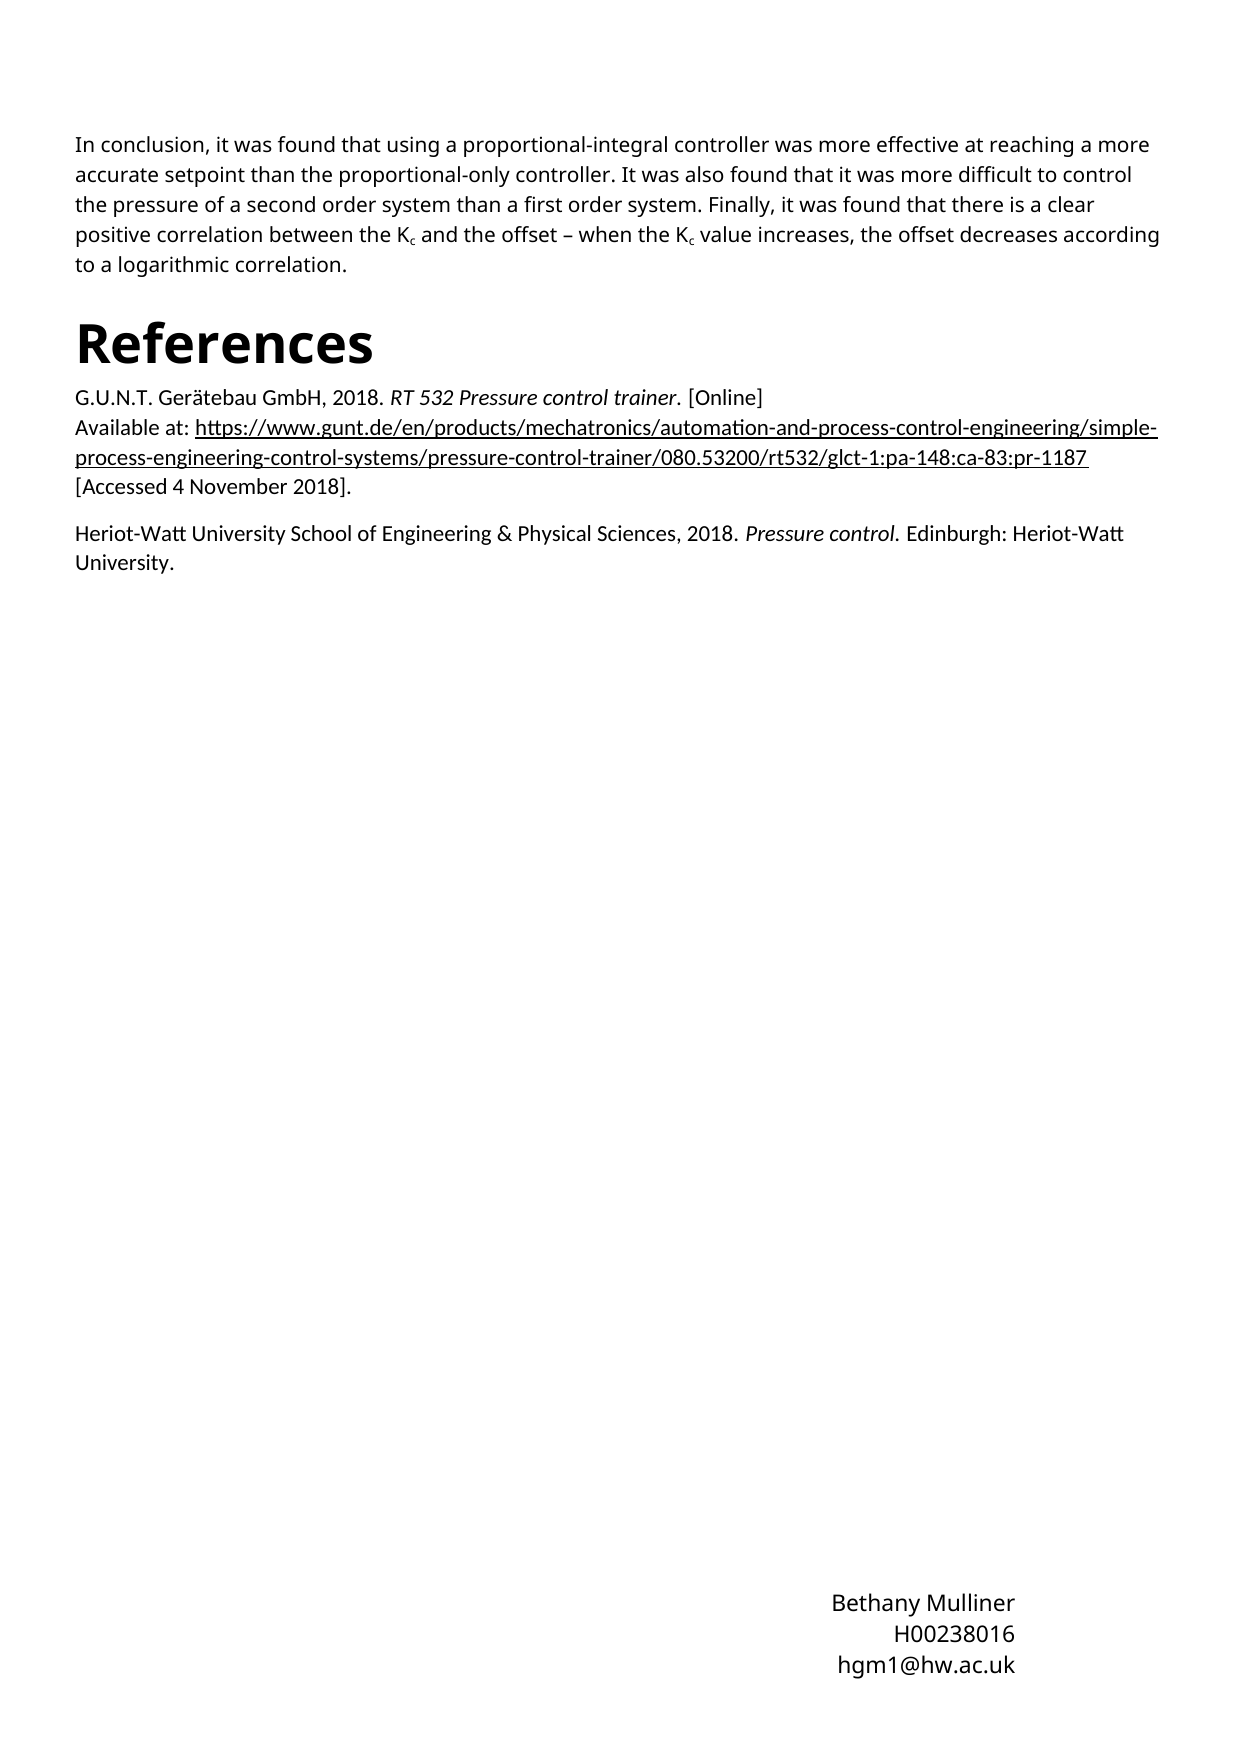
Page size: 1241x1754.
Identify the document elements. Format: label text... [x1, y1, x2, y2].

text G.U.N.T. Gerätebau GmbH, 2018. RT 532 Pressure control trainer. [Online] Available at: https://www.gunt.de/en/products/mechatronics/automation-and-process-control-engineering/simple-process-engineering-control-systems/pressure-control-trainer/080.53200/rt532/glct-1:pa-148:ca-83:pr-1187 [Accessed 4 November 2018]. [75, 383, 1165, 501]
text In conclusion, it was found that using a proportional-integral controller was more effective at reaching a more accurate setpoint than the proportional-only controller. It was also found that it was more difficult to control the pressure of a second order system than a first order system. Finally, it was found that there is a clear positive correlation between the Kc and the offset – when the Kc value increases, the offset decreases according to a logarithmic correlation. [75, 130, 1165, 279]
text Heriot-Watt University School of Engineering & Physical Sciences, 2018. Pressure control. Edinburgh: Heriot-Watt University. [75, 519, 1165, 577]
subtitle References [75, 305, 1165, 379]
